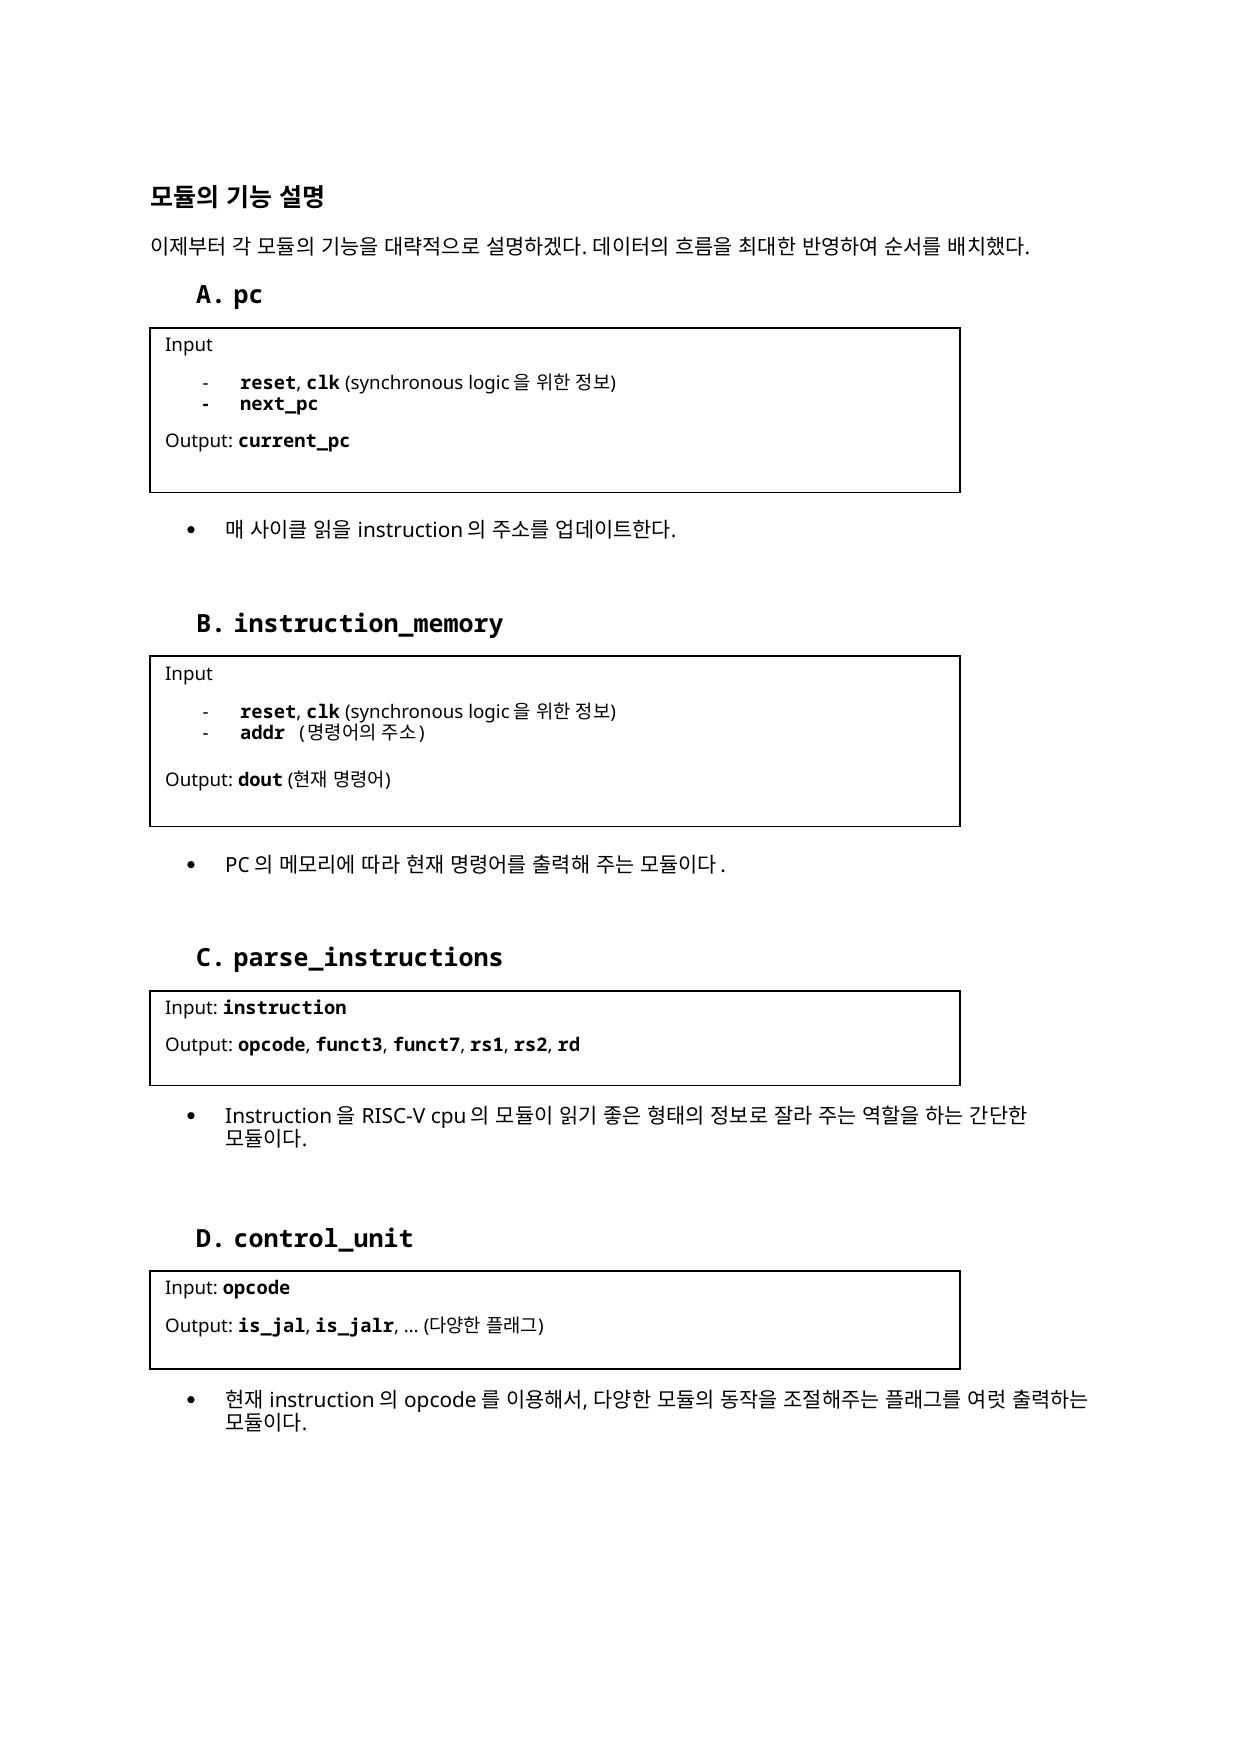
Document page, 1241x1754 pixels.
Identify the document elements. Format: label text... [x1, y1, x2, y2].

list PC의 메모리에 따라 현재 명령어를 출력해 주는 모듈이다. [187, 848, 1090, 878]
list pc [196, 277, 1090, 311]
list parse_instructions [196, 940, 1090, 974]
list control_unit [196, 1220, 1090, 1254]
text 모듈의 기능 설명 [150, 177, 1090, 213]
list 현재 instruction의 opcode를 이용해서, 다양한 모듈의 동작을 조절해주는 플래그를 여럿 출력하는 모듈이다. [187, 1388, 1090, 1436]
list 매 사이클 읽을 instruction의 주소를 업데이트한다. [187, 513, 1090, 544]
list instruction_memory [196, 605, 1090, 639]
list Instruction을 RISC-V cpu의 모듈이 읽기 좋은 형태의 정보로 잘라 주는 역할을 하는 간단한 모듈이다. [187, 1104, 1090, 1153]
text 이제부터 각 모듈의 기능을 대략적으로 설명하겠다. 데이터의 흐름을 최대한 반영하여 순서를 배치했다. [150, 230, 1090, 260]
